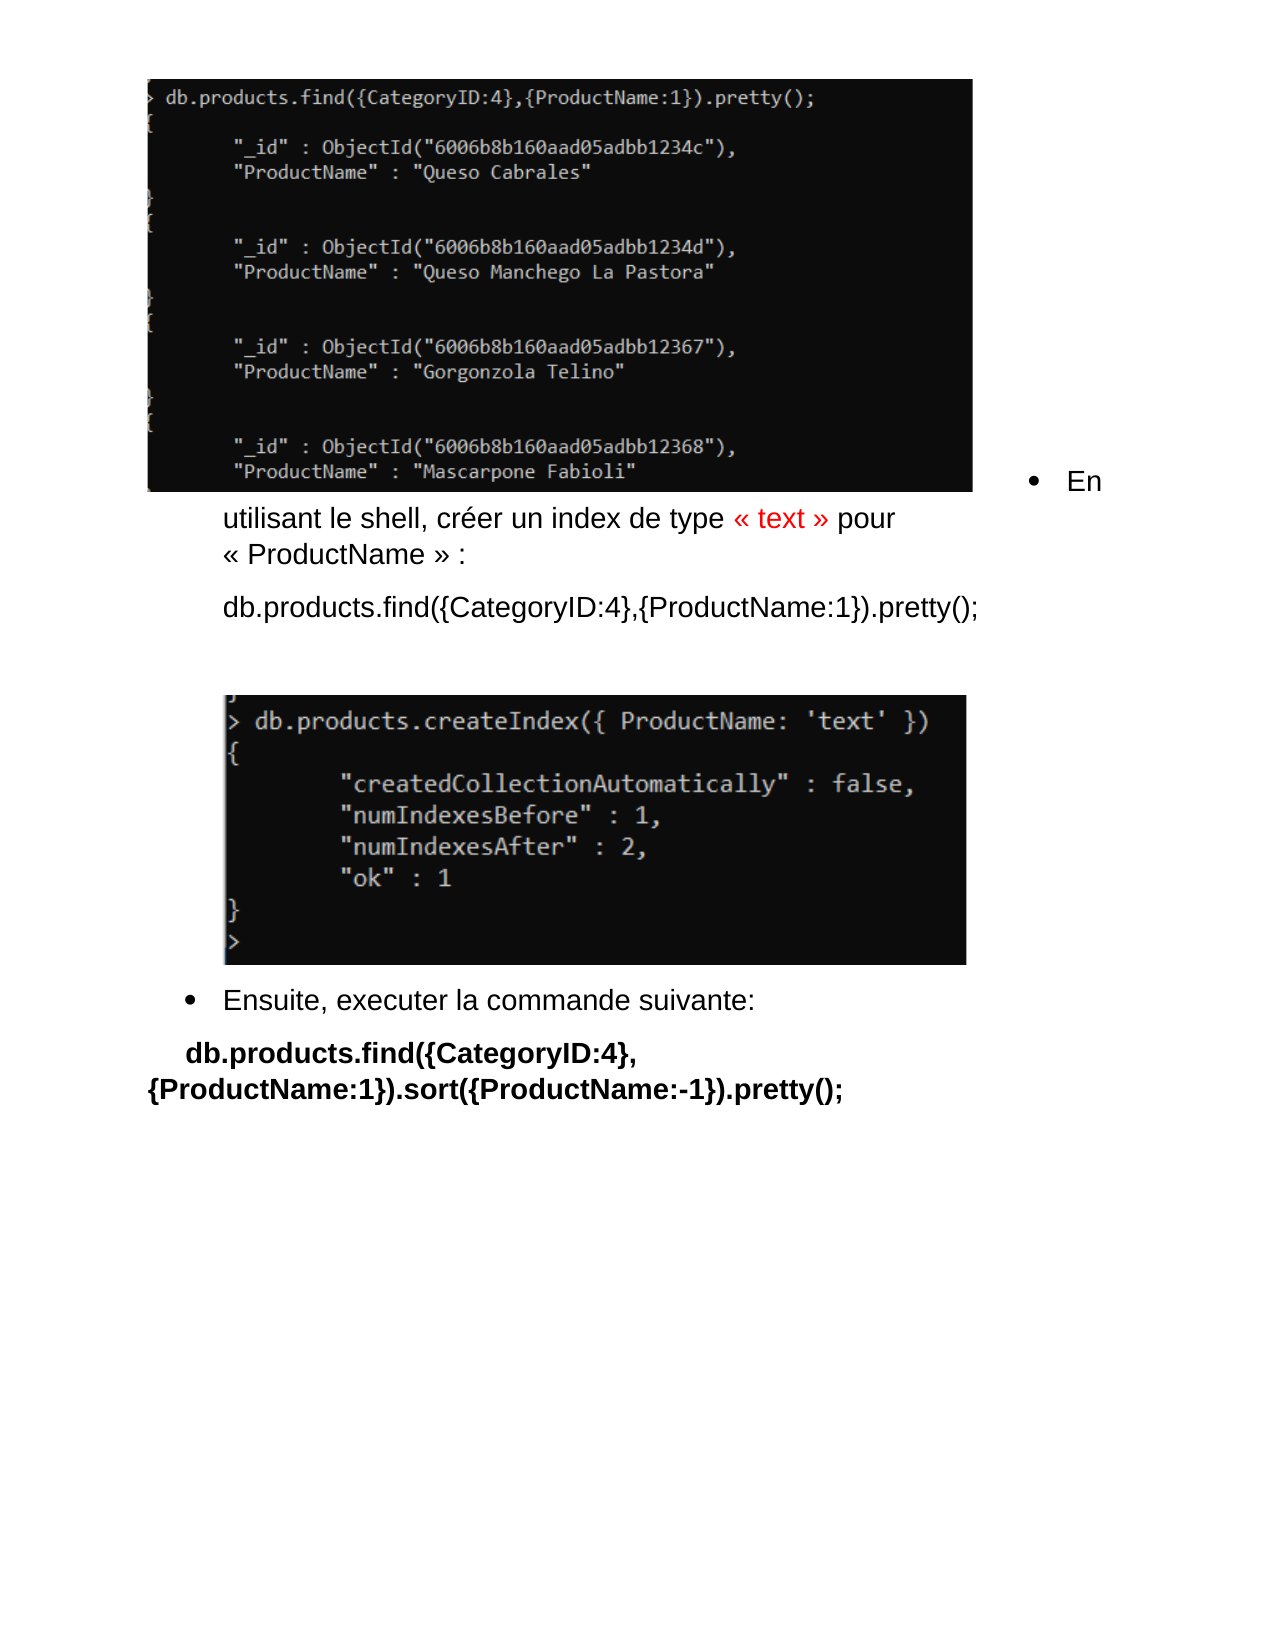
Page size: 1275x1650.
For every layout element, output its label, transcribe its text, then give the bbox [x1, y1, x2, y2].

picture [147, 79, 973, 492]
list En utilisant le shell, créer un index de type « text » pour « ProductName » : [185, 464, 1127, 571]
list Ensuite, executer la commande suivante: [185, 983, 1127, 1017]
text db.products.find({CategoryID:4},{ProductName:1}).sort({ProductName:-1}).pretty(); [148, 1036, 1127, 1106]
picture [222, 695, 967, 965]
text db.products.find({CategoryID:4},{ProductName:1}).pretty(); [148, 590, 1127, 623]
